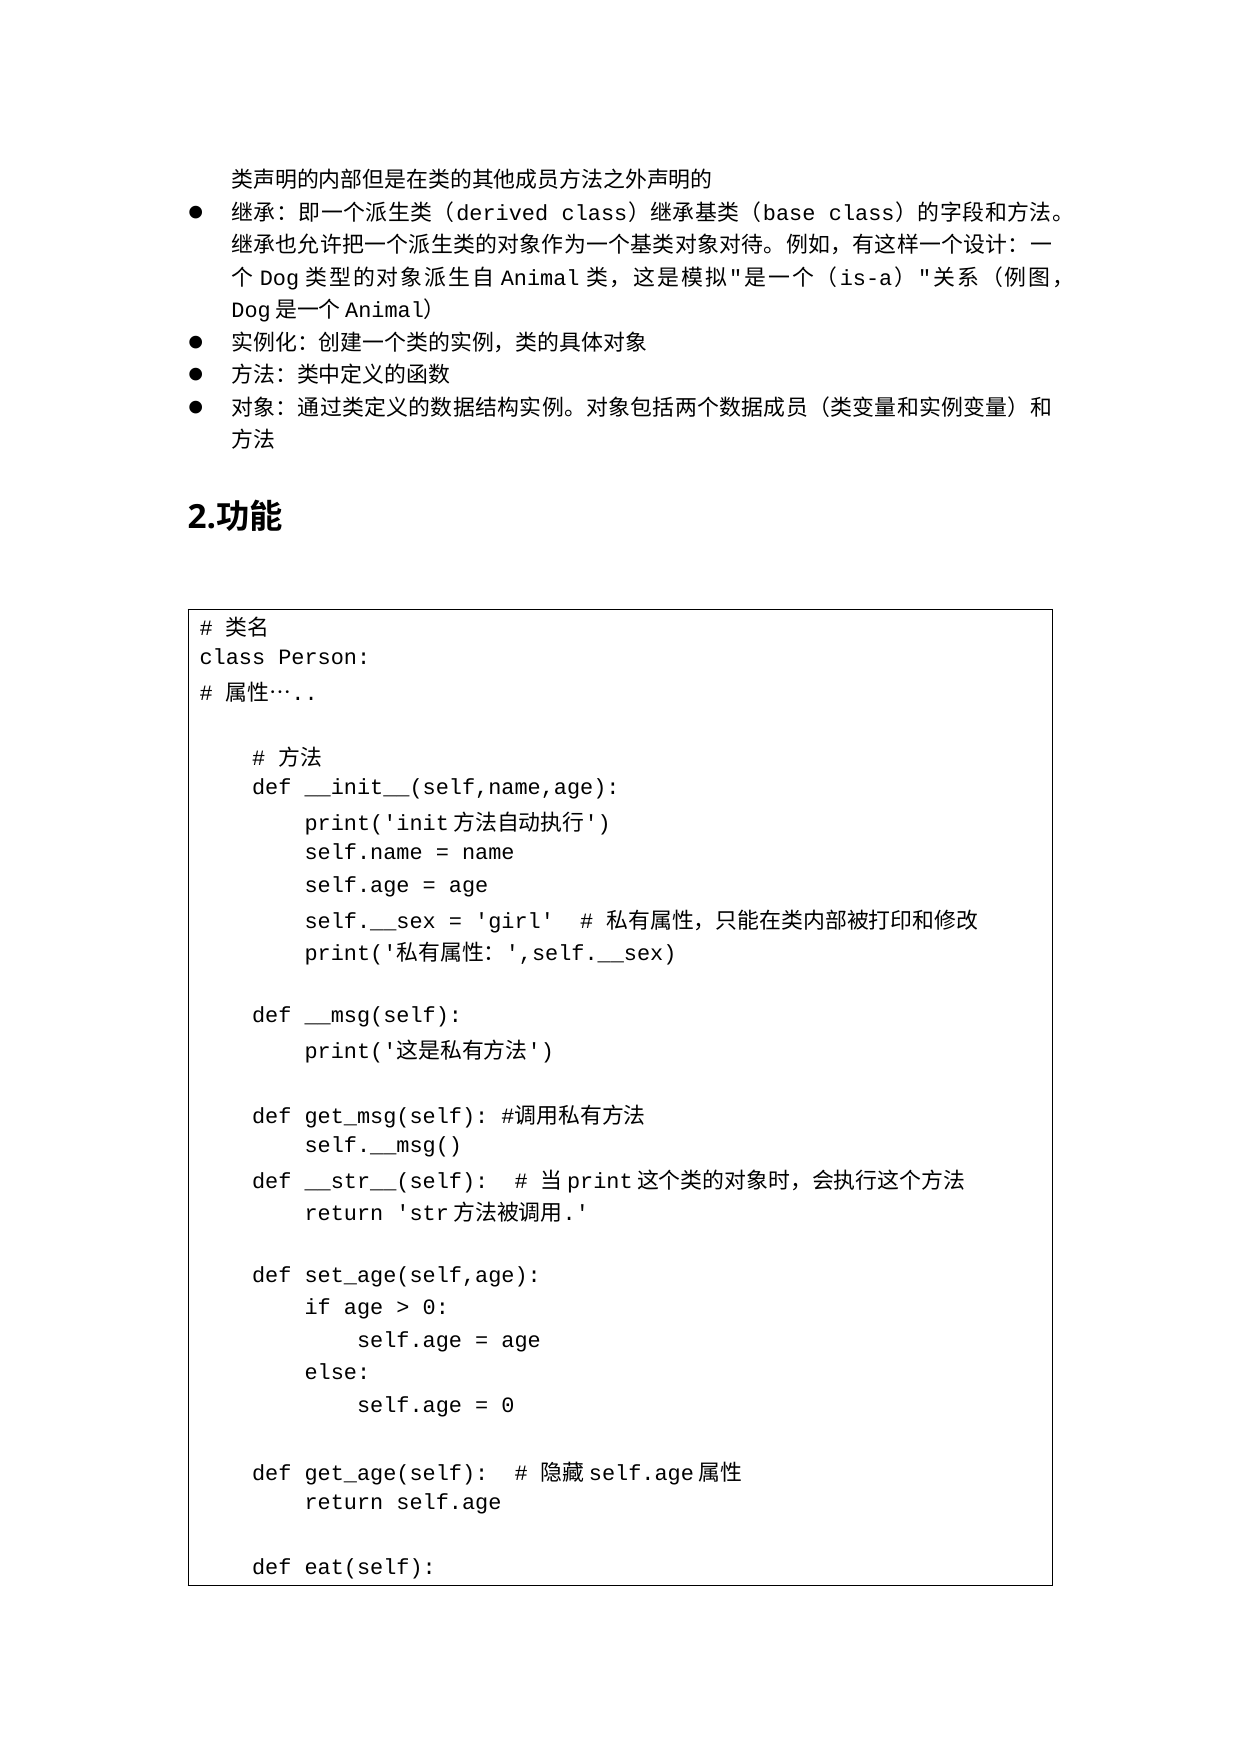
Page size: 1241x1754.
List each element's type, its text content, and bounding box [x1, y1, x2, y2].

list 实例变量：在类的声明中，属性是用变量来表示的。这种变量就称为实例变量，是在类声明的内部但是在类的其他成员方法之外声明的 [187, 162, 1053, 194]
list 继承：即一个派生类（derived class）继承基类（base class）的字段和方法。继承也允许把一个派生类的对象作为一个基类对象对待。例如，有这样一个设计：一个Dog类型的对象派生自Animal类，这是模拟"是一个（is-a）"关系（例图，Dog是一个Animal） [187, 194, 1053, 324]
list 方法：类中定义的函数 [187, 357, 1053, 389]
subtitle 2.功能 [187, 482, 1053, 547]
list 实例化：创建一个类的实例，类的具体对象 [187, 324, 1053, 357]
list 对象：通过类定义的数据结构实例。对象包括两个数据成员（类变量和实例变量）和方法 [187, 389, 1053, 454]
